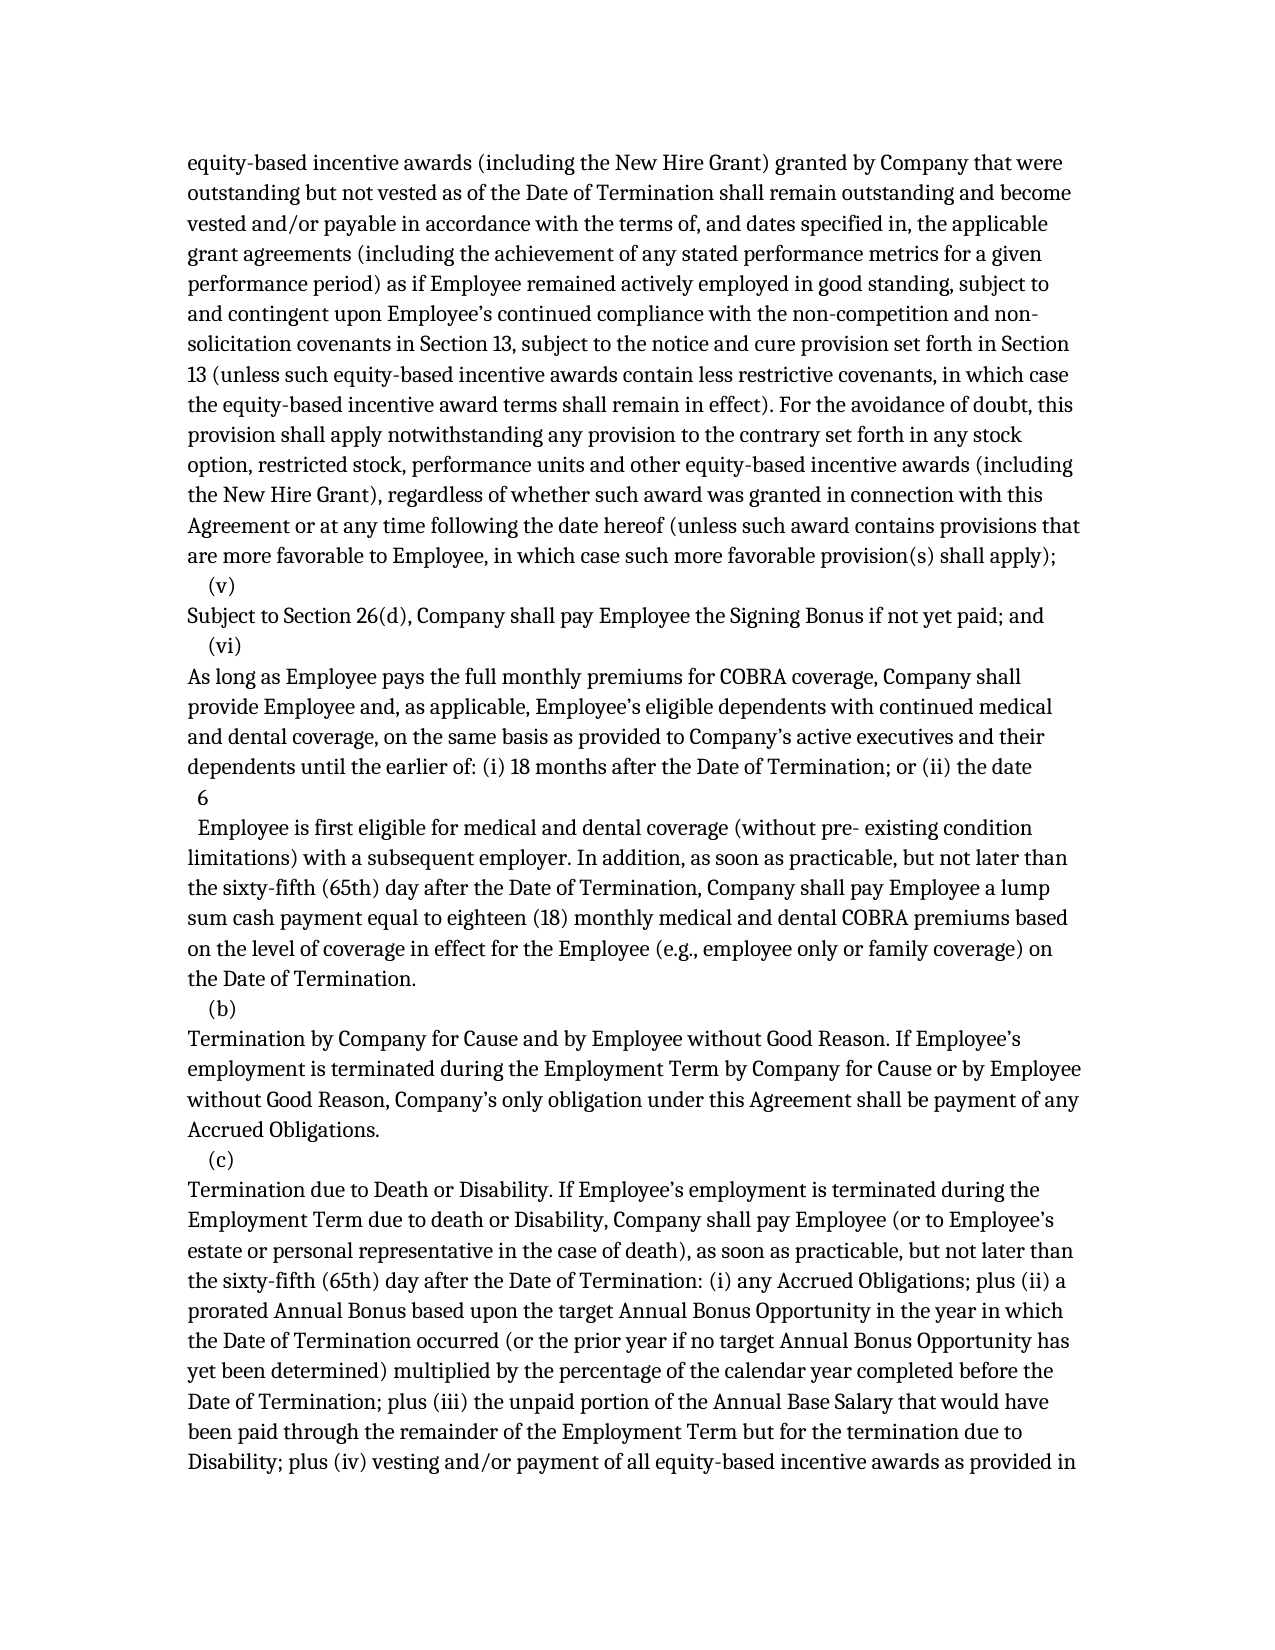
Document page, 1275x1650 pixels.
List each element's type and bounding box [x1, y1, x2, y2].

text [187, 150, 1087, 1475]
